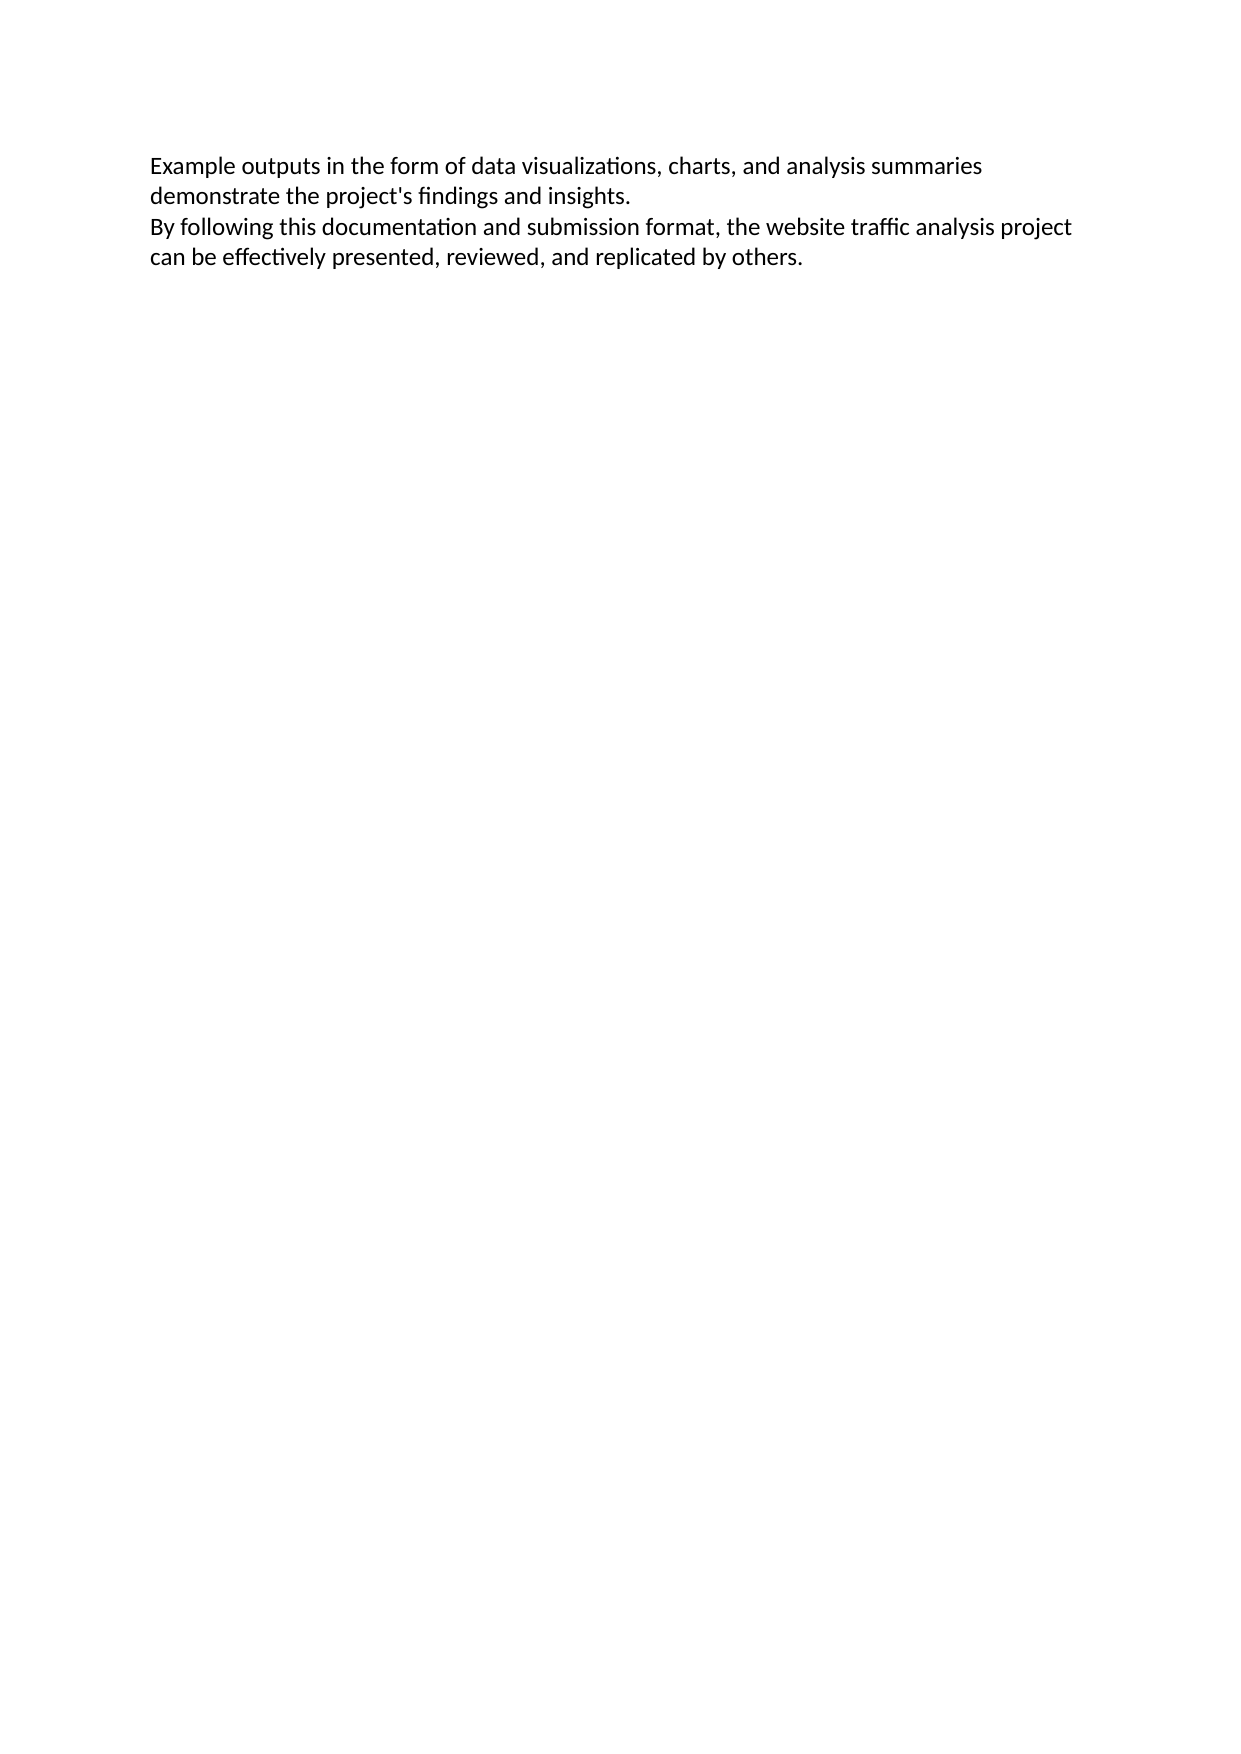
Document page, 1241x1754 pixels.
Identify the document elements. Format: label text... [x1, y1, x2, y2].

text Example outputs in the form of data visualizations, charts, and analysis summaries demonstrate the project's findings and insights. [150, 150, 1090, 211]
text By following this documentation and submission format, the website traffic analysis project can be effectively presented, reviewed, and replicated by others. [150, 211, 1090, 272]
